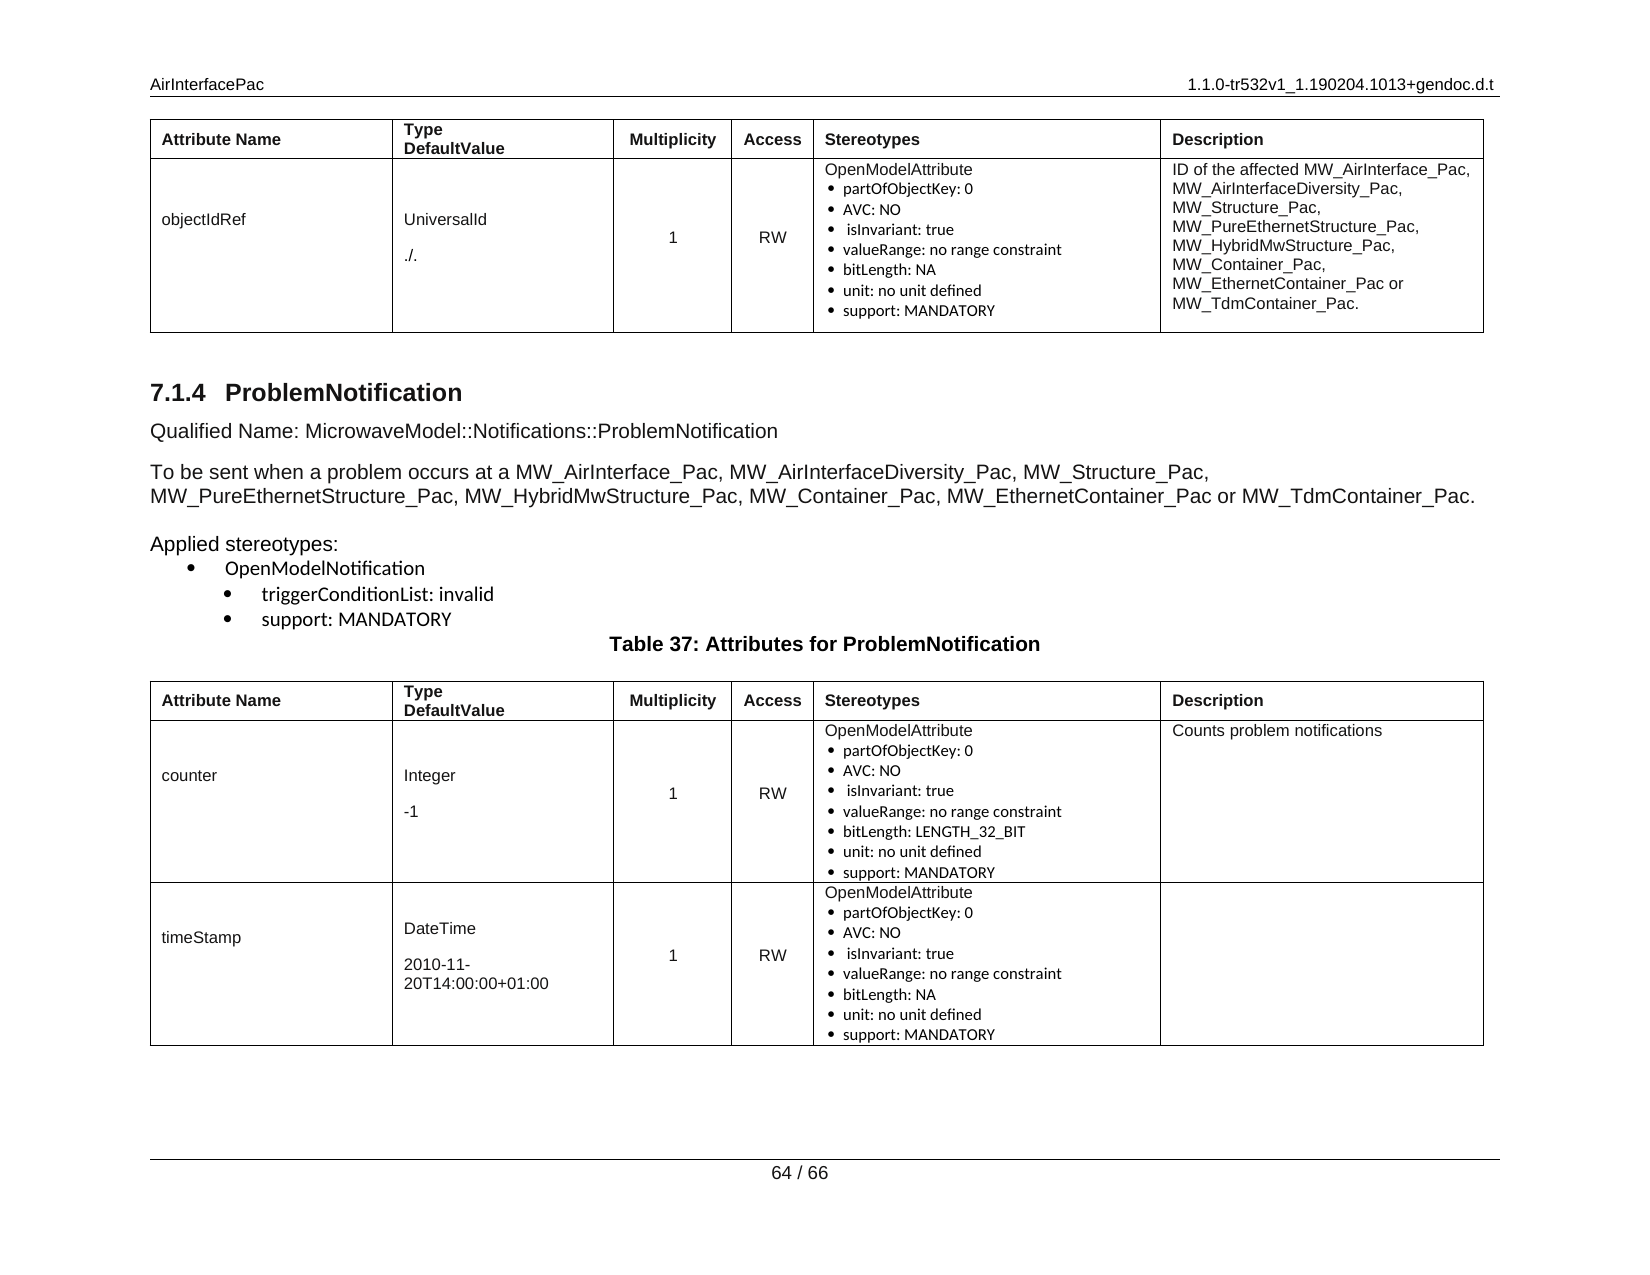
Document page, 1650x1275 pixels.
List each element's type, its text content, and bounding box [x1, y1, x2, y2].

table_cell objectIdRef [151, 159, 392, 332]
table_cell OpenModelAttribute partOfObjectKey: 0 AVC: NO isInvariant: true valueRange: no range constraint bitLength: LENGTH_32_BIT unit: no unit defined support: MANDATORY [814, 721, 1160, 882]
table_header Description [1161, 120, 1483, 158]
table_header Access [732, 682, 813, 720]
subtitle ProblemNotification [150, 378, 1500, 406]
table_cell 1 [614, 883, 731, 1045]
list triggerConditionList: invalid [224, 581, 1500, 606]
table_cell Counts problem notifications [1161, 721, 1483, 882]
text Applied stereotypes: [150, 531, 1500, 555]
table_header Description [1161, 682, 1483, 720]
table_header Stereotypes [814, 682, 1160, 720]
table_cell 1 [614, 721, 731, 882]
table_cell DateTime 2010-11-20T14:00:00+01:00 [393, 883, 613, 1045]
table_cell counter [151, 721, 392, 882]
table_cell timeStamp [151, 883, 392, 1045]
table_header Type DefaultValue [393, 682, 613, 720]
list OpenModelNotification [187, 555, 1500, 581]
table_cell RW [732, 883, 813, 1045]
table_cell ID of the affected MW_AirInterface_Pac, MW_AirInterfaceDiversity_Pac, MW_Structure_Pac, MW_PureEthernetStructure_Pac, MW_HybridMwStructure_Pac, MW_Container_Pac, MW_EthernetContainer_Pac or MW_TdmContainer_Pac. [1161, 159, 1483, 332]
table_header Multiplicity [614, 682, 731, 720]
table_header Type DefaultValue [393, 120, 613, 158]
text Qualified Name: MicrowaveModel::Notifications::ProblemNotification [150, 419, 1500, 443]
text Table 37: Attributes for ProblemNotification [150, 632, 1500, 656]
table_cell RW [732, 721, 813, 882]
table_header Multiplicity [614, 120, 731, 158]
table_cell Integer -1 [393, 721, 613, 882]
table_cell 1 [614, 159, 731, 332]
table_header Stereotypes [814, 120, 1160, 158]
table_cell RW [732, 159, 813, 332]
list support: MANDATORY [224, 606, 1500, 632]
table_cell UniversalId ./. [393, 159, 613, 332]
table_header Attribute Name [151, 682, 392, 720]
table_header Access [732, 120, 813, 158]
text To be sent when a problem occurs at a MW_AirInterface_Pac, MW_AirInterfaceDiversity_Pac, MW_Structure_Pac, MW_PureEthernetStructure_Pac, MW_HybridMwStructure_Pac, MW_Container_Pac, MW_EthernetContainer_Pac or MW_TdmContainer_Pac. [150, 459, 1500, 507]
table_header Attribute Name [151, 120, 392, 158]
table_cell [1161, 883, 1483, 1045]
